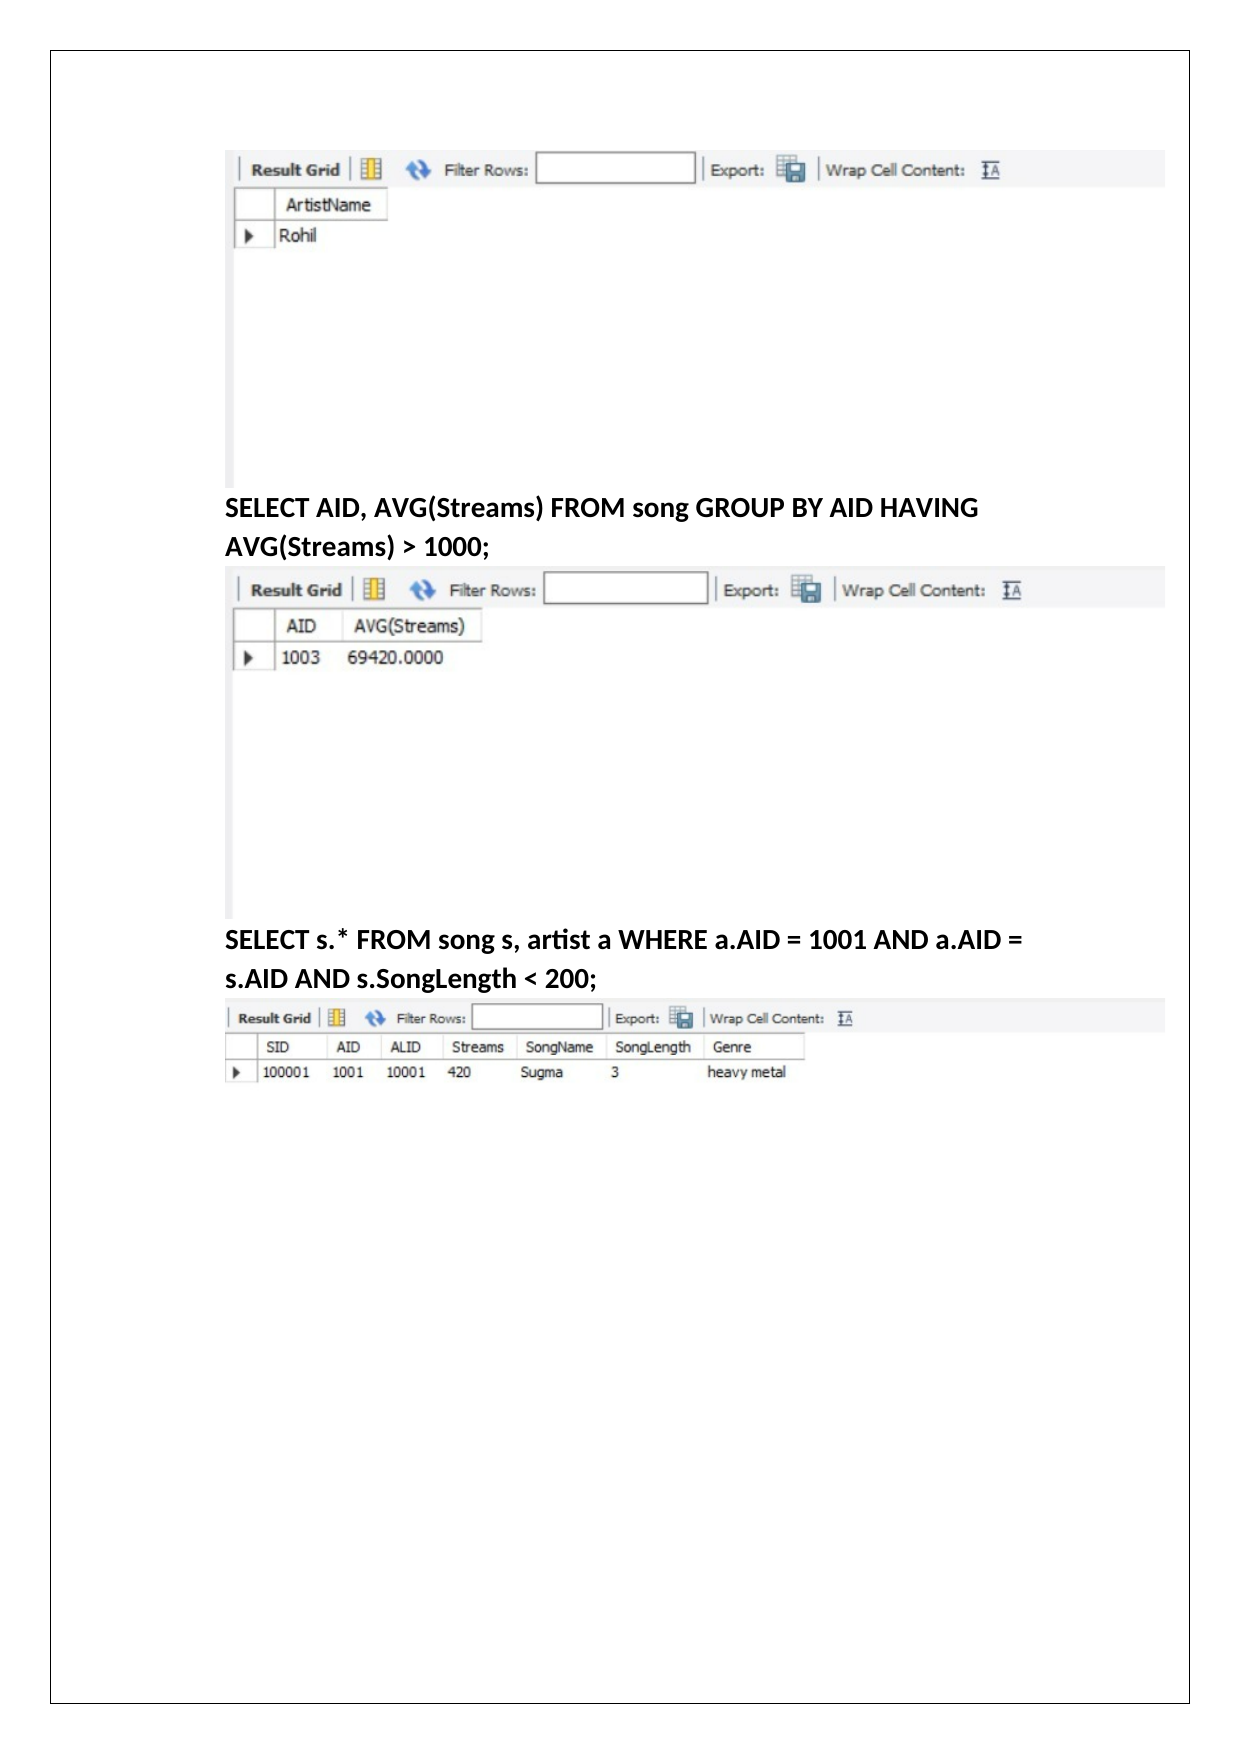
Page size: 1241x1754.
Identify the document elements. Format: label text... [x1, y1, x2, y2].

picture [225, 566, 1166, 919]
picture [225, 998, 1166, 1286]
picture [225, 150, 1166, 488]
list SELECT s.* FROM song s, artist a WHERE a.AID = 1001 AND a.AID = s.AID AND s.SongLength < 200; [225, 921, 1090, 995]
list SELECT AID, AVG(Streams) FROM song GROUP BY AID HAVING AVG(Streams) > 1000; [225, 489, 1090, 564]
